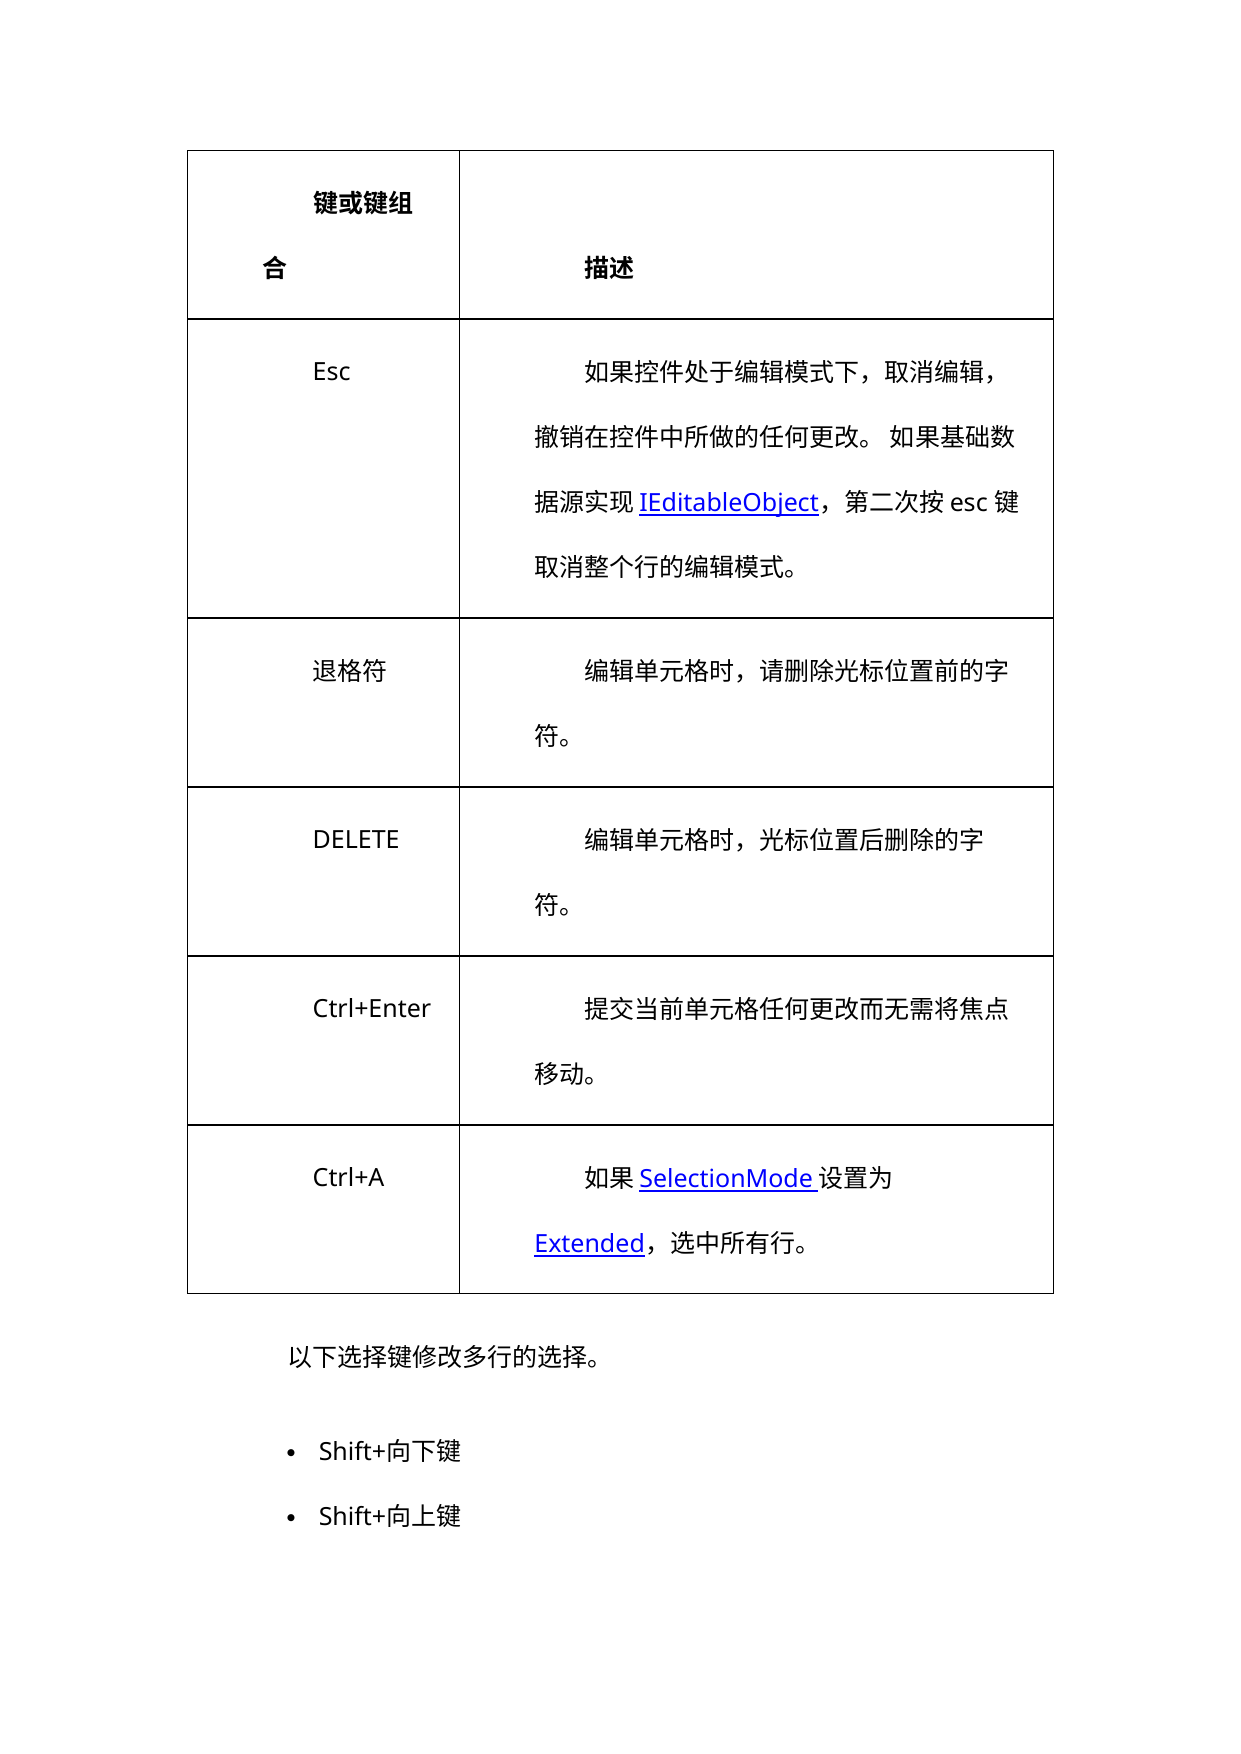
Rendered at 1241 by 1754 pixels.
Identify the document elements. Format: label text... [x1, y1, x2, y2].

text 以下选择键修改多行的选择。 [237, 1323, 1031, 1388]
table_cell Esc [188, 320, 459, 617]
table_cell DELETE [188, 788, 459, 955]
table_cell Ctrl+A [188, 1126, 459, 1293]
table_cell 提交当前单元格任何更改而无需将焦点移动。 [460, 957, 1053, 1124]
table_cell 编辑单元格时，光标位置后删除的字符。 [460, 788, 1053, 955]
list Shift+向下键 [237, 1417, 1053, 1482]
table_cell 编辑单元格时，请删除光标位置前的字符。 [460, 619, 1053, 786]
table_cell 退格符 [188, 619, 459, 786]
table_cell Ctrl+Enter [188, 957, 459, 1124]
table_cell 如果控件处于编辑模式下，取消编辑，撤销在控件中所做的任何更改。 如果基础数据源实现IEditableObject，第二次按 esc 键取消整个行的编辑模式。 [460, 320, 1053, 617]
list Shift+向上键 [237, 1482, 1053, 1547]
table_header 描述 [460, 151, 1053, 318]
table_header 键或键组合 [188, 151, 459, 318]
table_cell 如果SelectionMode设置为Extended，选中所有行。 [460, 1126, 1053, 1293]
